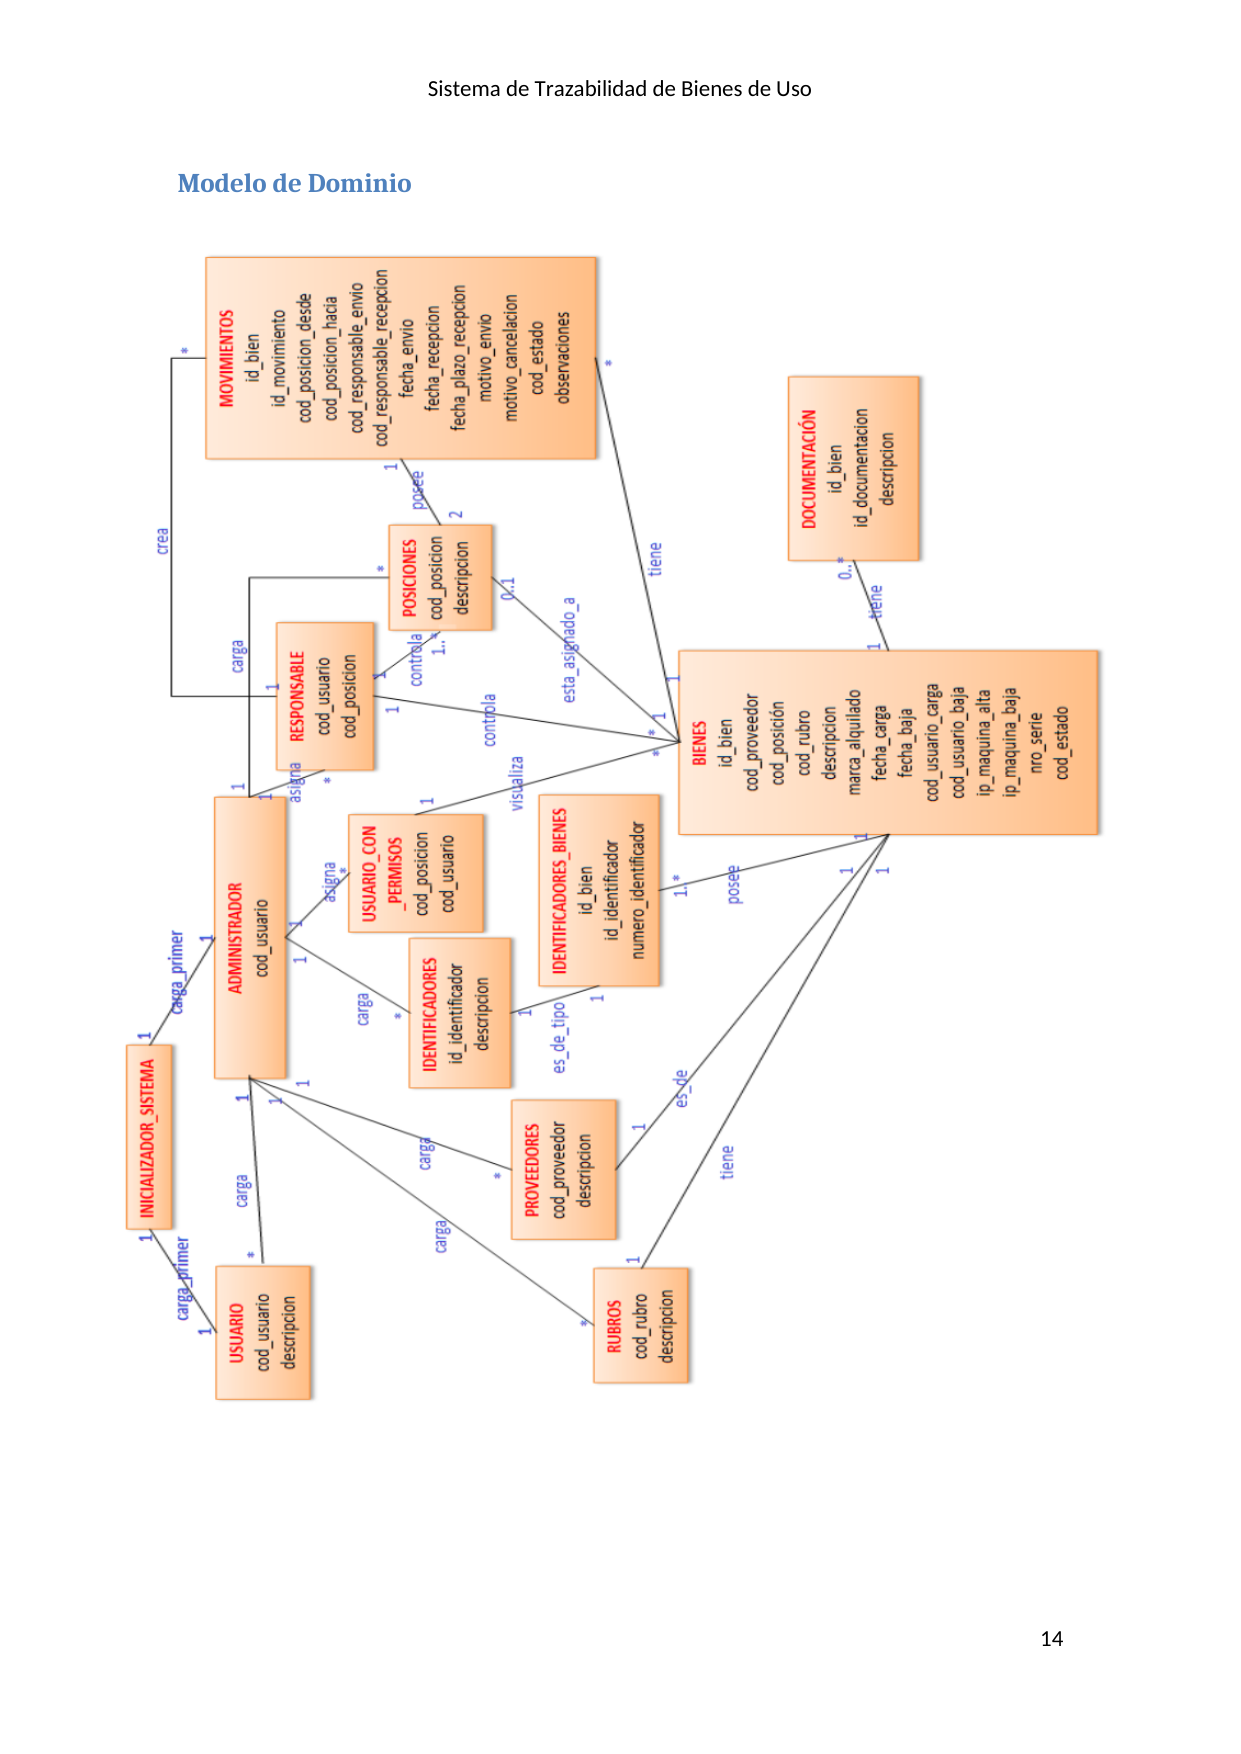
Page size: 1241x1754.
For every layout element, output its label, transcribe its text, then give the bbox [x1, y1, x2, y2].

subtitle Modelo de Dominio [177, 168, 1063, 200]
picture [103, 248, 1135, 1410]
